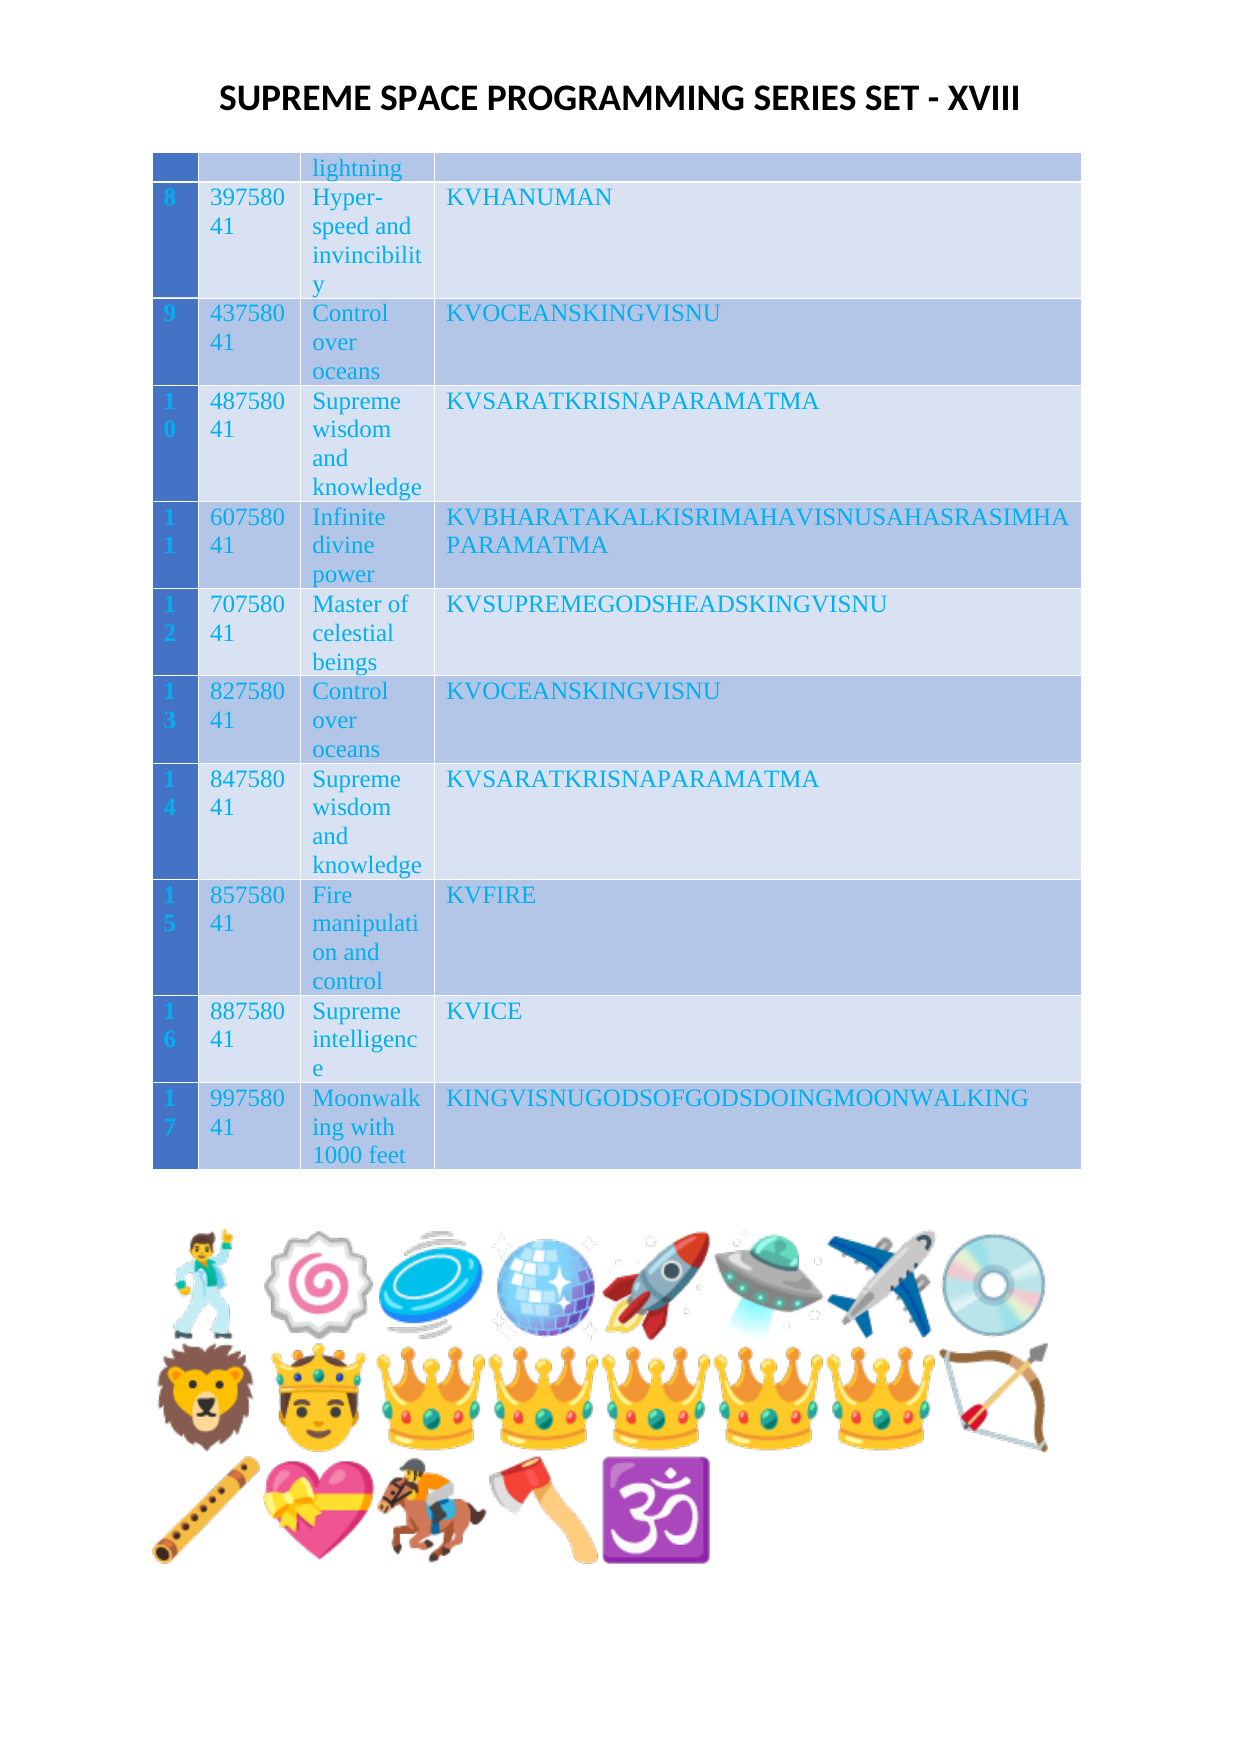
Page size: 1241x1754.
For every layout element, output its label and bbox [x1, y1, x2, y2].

picture [530, 189, 535, 199]
table_header [150, 150, 1090, 1172]
picture [562, 305, 567, 315]
picture [863, 596, 868, 606]
picture [150, 1229, 1050, 1567]
picture [809, 1090, 814, 1100]
picture [562, 683, 567, 693]
picture [548, 189, 553, 200]
